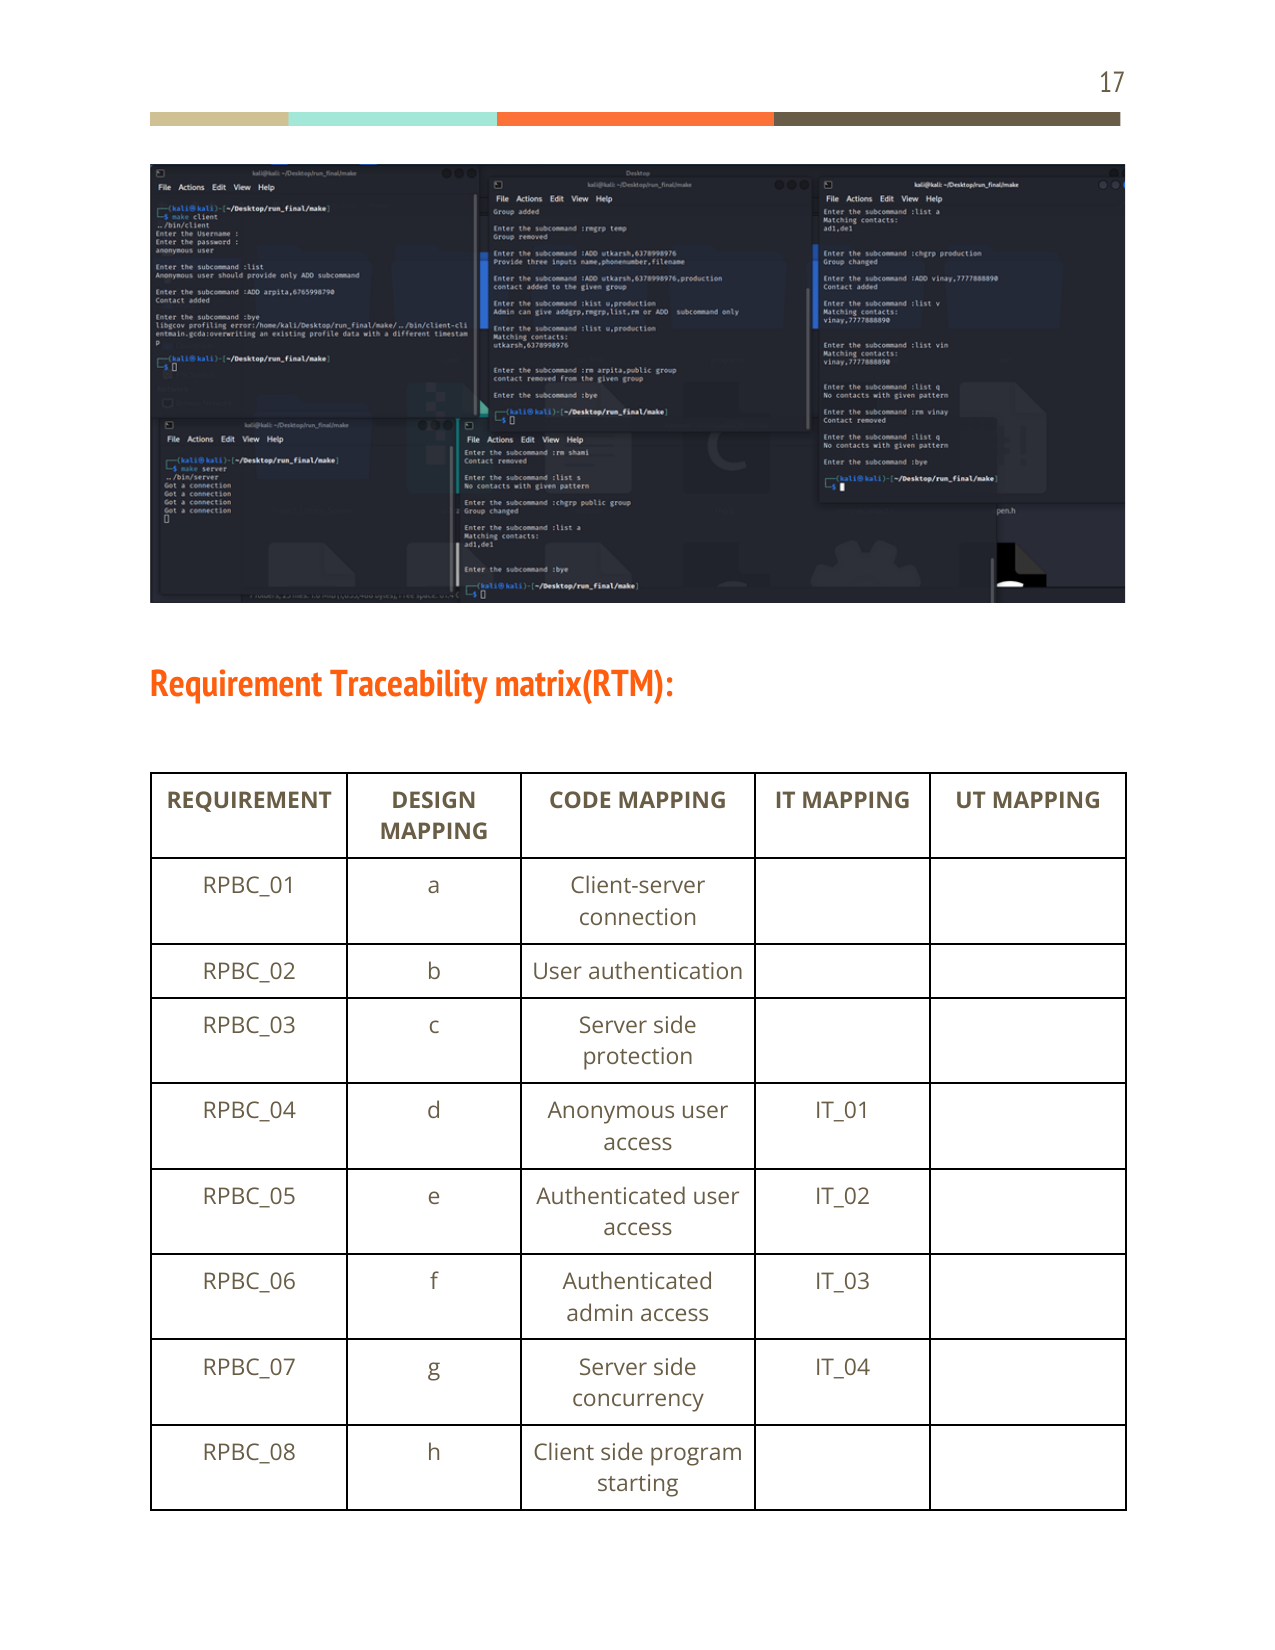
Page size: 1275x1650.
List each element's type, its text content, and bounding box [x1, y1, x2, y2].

table_cell [931, 1426, 1125, 1509]
table_cell g [348, 1340, 520, 1424]
table_header CODE MAPPING [522, 774, 754, 857]
table_cell [931, 859, 1125, 942]
table_cell b [348, 945, 520, 997]
table_cell [931, 1255, 1125, 1338]
table_cell Server side protection [522, 999, 754, 1082]
table_cell RPBC_07 [152, 1340, 346, 1424]
table_cell a [348, 859, 520, 942]
table_cell [756, 999, 929, 1082]
table_cell Anonymous user access [522, 1084, 754, 1167]
table_cell RPBC_08 [152, 1426, 346, 1509]
table_cell Authenticated admin access [522, 1255, 754, 1338]
table_cell [931, 1340, 1125, 1424]
table_cell e [348, 1170, 520, 1253]
table_cell RPBC_04 [152, 1084, 346, 1167]
table_cell RPBC_05 [152, 1170, 346, 1253]
table_cell RPBC_02 [152, 945, 346, 997]
table_header REQUIREMENT [152, 774, 346, 857]
picture [150, 112, 1121, 126]
table_cell User authentication [522, 945, 754, 997]
table_cell c [348, 999, 520, 1082]
table_cell f [348, 1255, 520, 1338]
table_cell [931, 1170, 1125, 1253]
table_cell d [348, 1084, 520, 1167]
table_cell [756, 859, 929, 942]
table_header UT MAPPING [931, 774, 1125, 857]
table_cell [931, 999, 1125, 1082]
table_header DESIGN MAPPING [348, 774, 520, 857]
table_cell Client side program starting [522, 1426, 754, 1509]
picture [150, 164, 1125, 603]
table_header IT MAPPING [756, 774, 929, 857]
subtitle Requirement Traceability matrix(RTM): [150, 658, 1125, 707]
table_cell RPBC_03 [152, 999, 346, 1082]
table_cell [931, 945, 1125, 997]
table_cell IT_01 [756, 1084, 929, 1167]
table_cell IT_02 [756, 1170, 929, 1253]
table_cell IT_03 [756, 1255, 929, 1338]
table_cell [756, 1426, 929, 1509]
table_cell Authenticated user access [522, 1170, 754, 1253]
table_cell [931, 1084, 1125, 1167]
table_cell IT_04 [756, 1340, 929, 1424]
table_cell [756, 945, 929, 997]
table_cell Client-server connection [522, 859, 754, 942]
table_cell RPBC_01 [152, 859, 346, 942]
table_cell h [348, 1426, 520, 1509]
table_cell Server side concurrency [522, 1340, 754, 1424]
table_cell RPBC_06 [152, 1255, 346, 1338]
